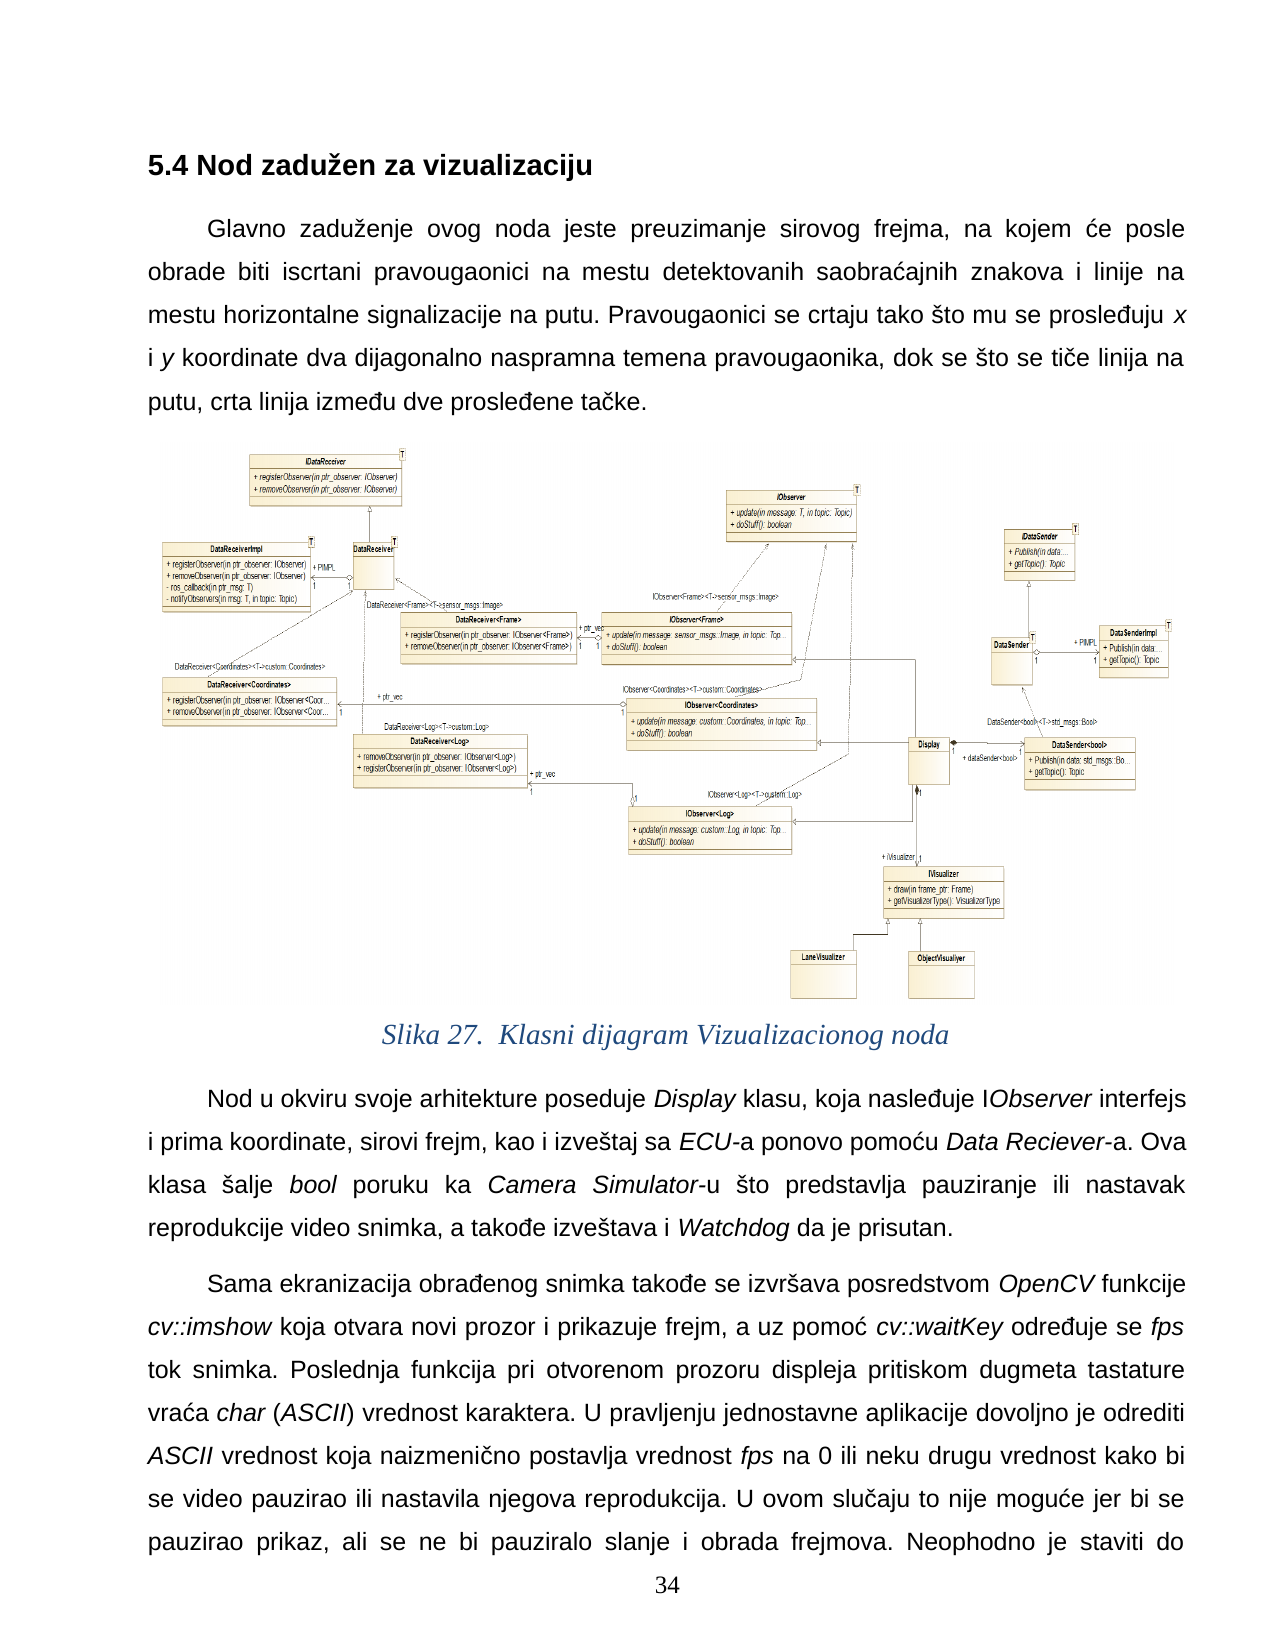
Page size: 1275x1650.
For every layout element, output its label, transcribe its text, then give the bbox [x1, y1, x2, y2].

text Glavno zaduženje ovog noda jeste preuzimanje sirovog frejma, na kojem će posle obrade biti iscrtani pravougaonici na mestu detektovanih saobraćajnih znakova i linije na mestu horizontalne signalizacije na putu. Pravougaonici se crtaju tako što mu se prosleđuju x i y koordinate dva dijagonalno naspramna temena pravougaonika, dok se što se tiče linija na putu, crta linija između dve prosleđene tačke. [148, 214, 1186, 415]
text Slika 27. Klasni dijagram Vizualizacionog noda [148, 1017, 1186, 1051]
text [148, 1268, 1186, 1556]
subtitle 5.4 Nod zadužen za vizualizaciju [148, 148, 1186, 181]
text Nod u okviru svoje arhitekture poseduje Display klasu, koja nasleđuje IObserver interfejs i prima koordinate, sirovi frejm, kao i izveštaj sa ECU-a ponovo pomoću Data Reciever-a. Ova klasa šalje bool poruku ka Camera Simulator-u što predstavlja pauziranje ili nastavak reprodukcije video snimka, a takođe izveštava i Watchdog da je prisutan. [148, 1083, 1186, 1242]
picture [158, 442, 1176, 1005]
